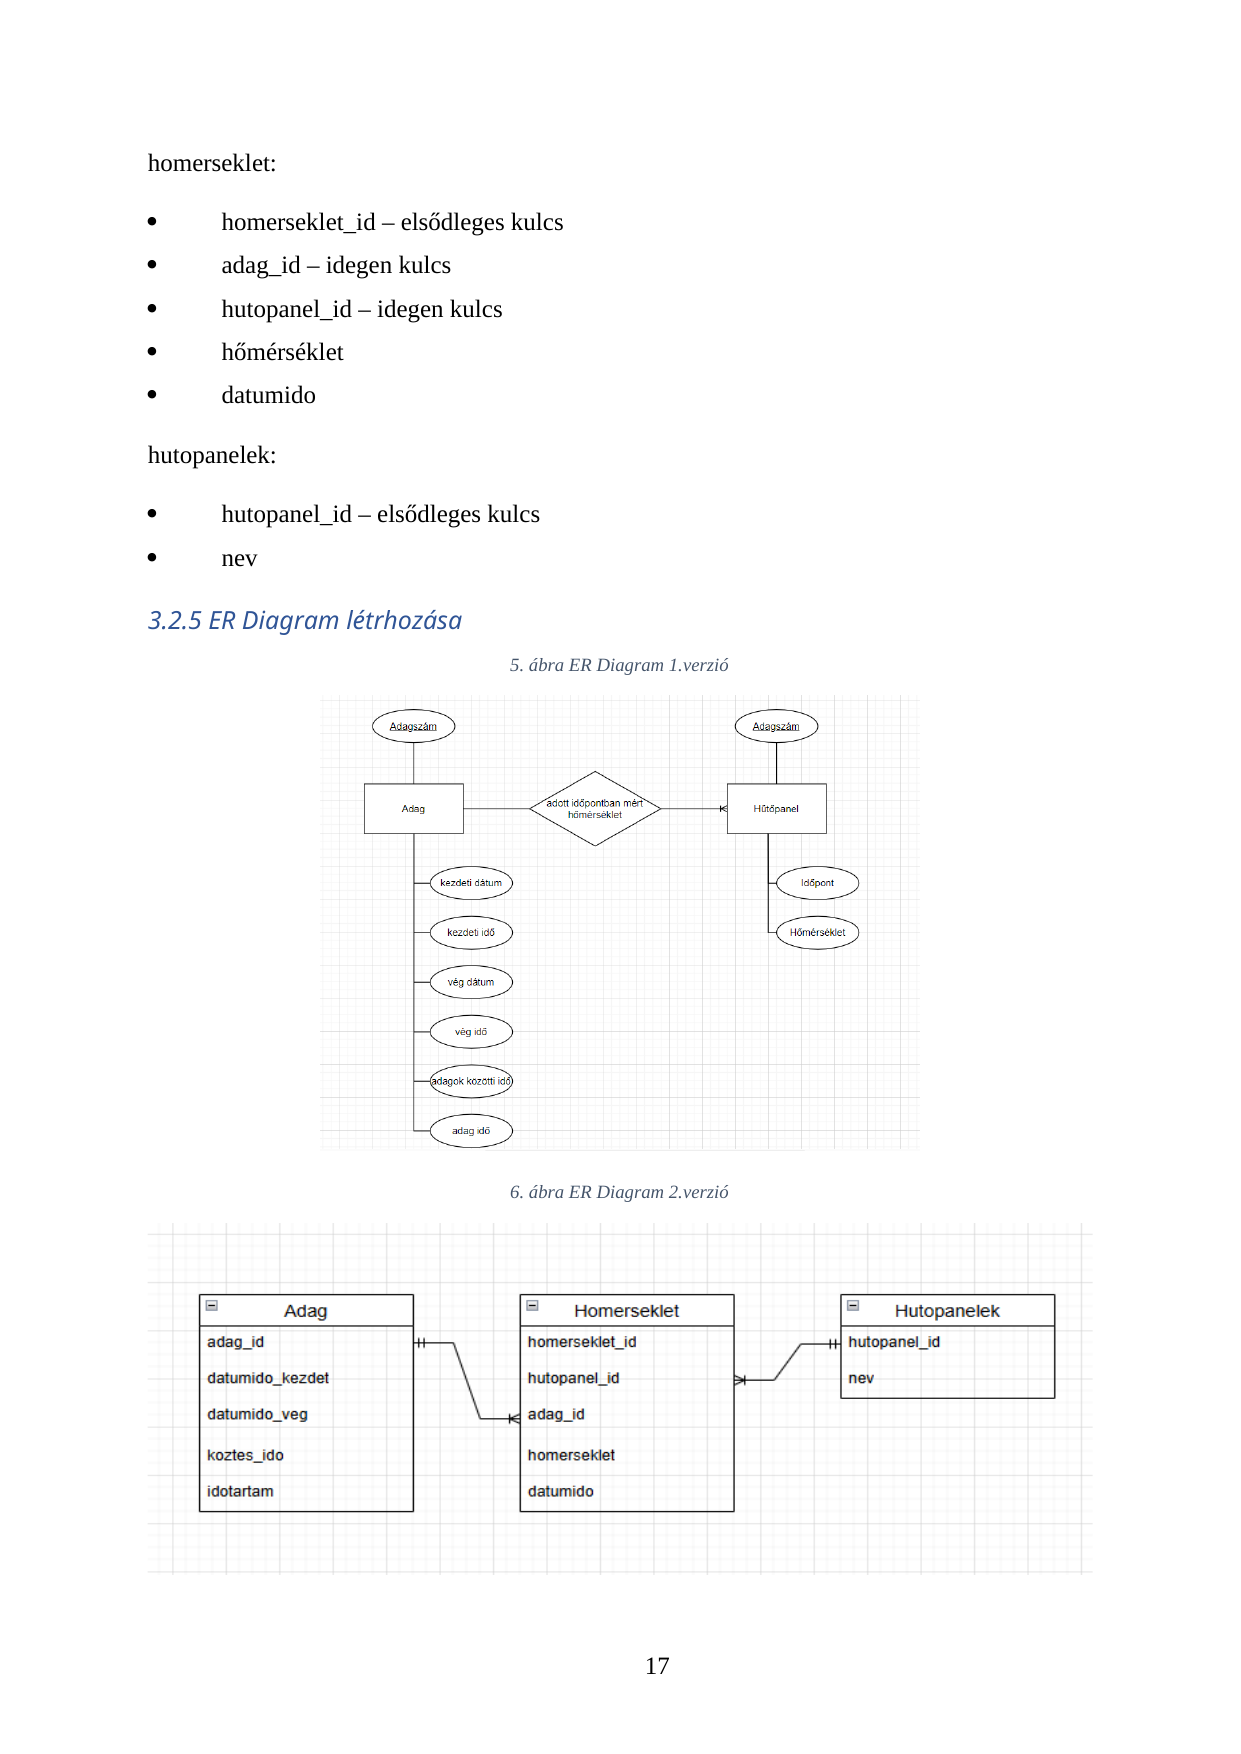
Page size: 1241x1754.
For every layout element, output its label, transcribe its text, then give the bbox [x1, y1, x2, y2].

list homerseklet_id – elsődleges kulcs [148, 207, 1093, 236]
subtitle 3.2.5 ER Diagram létrhozása [148, 602, 1093, 636]
text homerseklet: [148, 148, 1093, 176]
text hutopanelek: [148, 440, 1093, 468]
list adag_id – idegen kulcs [148, 251, 1093, 279]
picture [320, 695, 920, 1151]
list hutopanel_id – idegen kulcs [148, 294, 1093, 322]
list hutopanel_id – elsődleges kulcs [148, 499, 1093, 528]
list nev [148, 543, 1093, 571]
list hőmérséklet [148, 337, 1093, 366]
picture [147, 1223, 1093, 1575]
list datumido [148, 380, 1093, 409]
